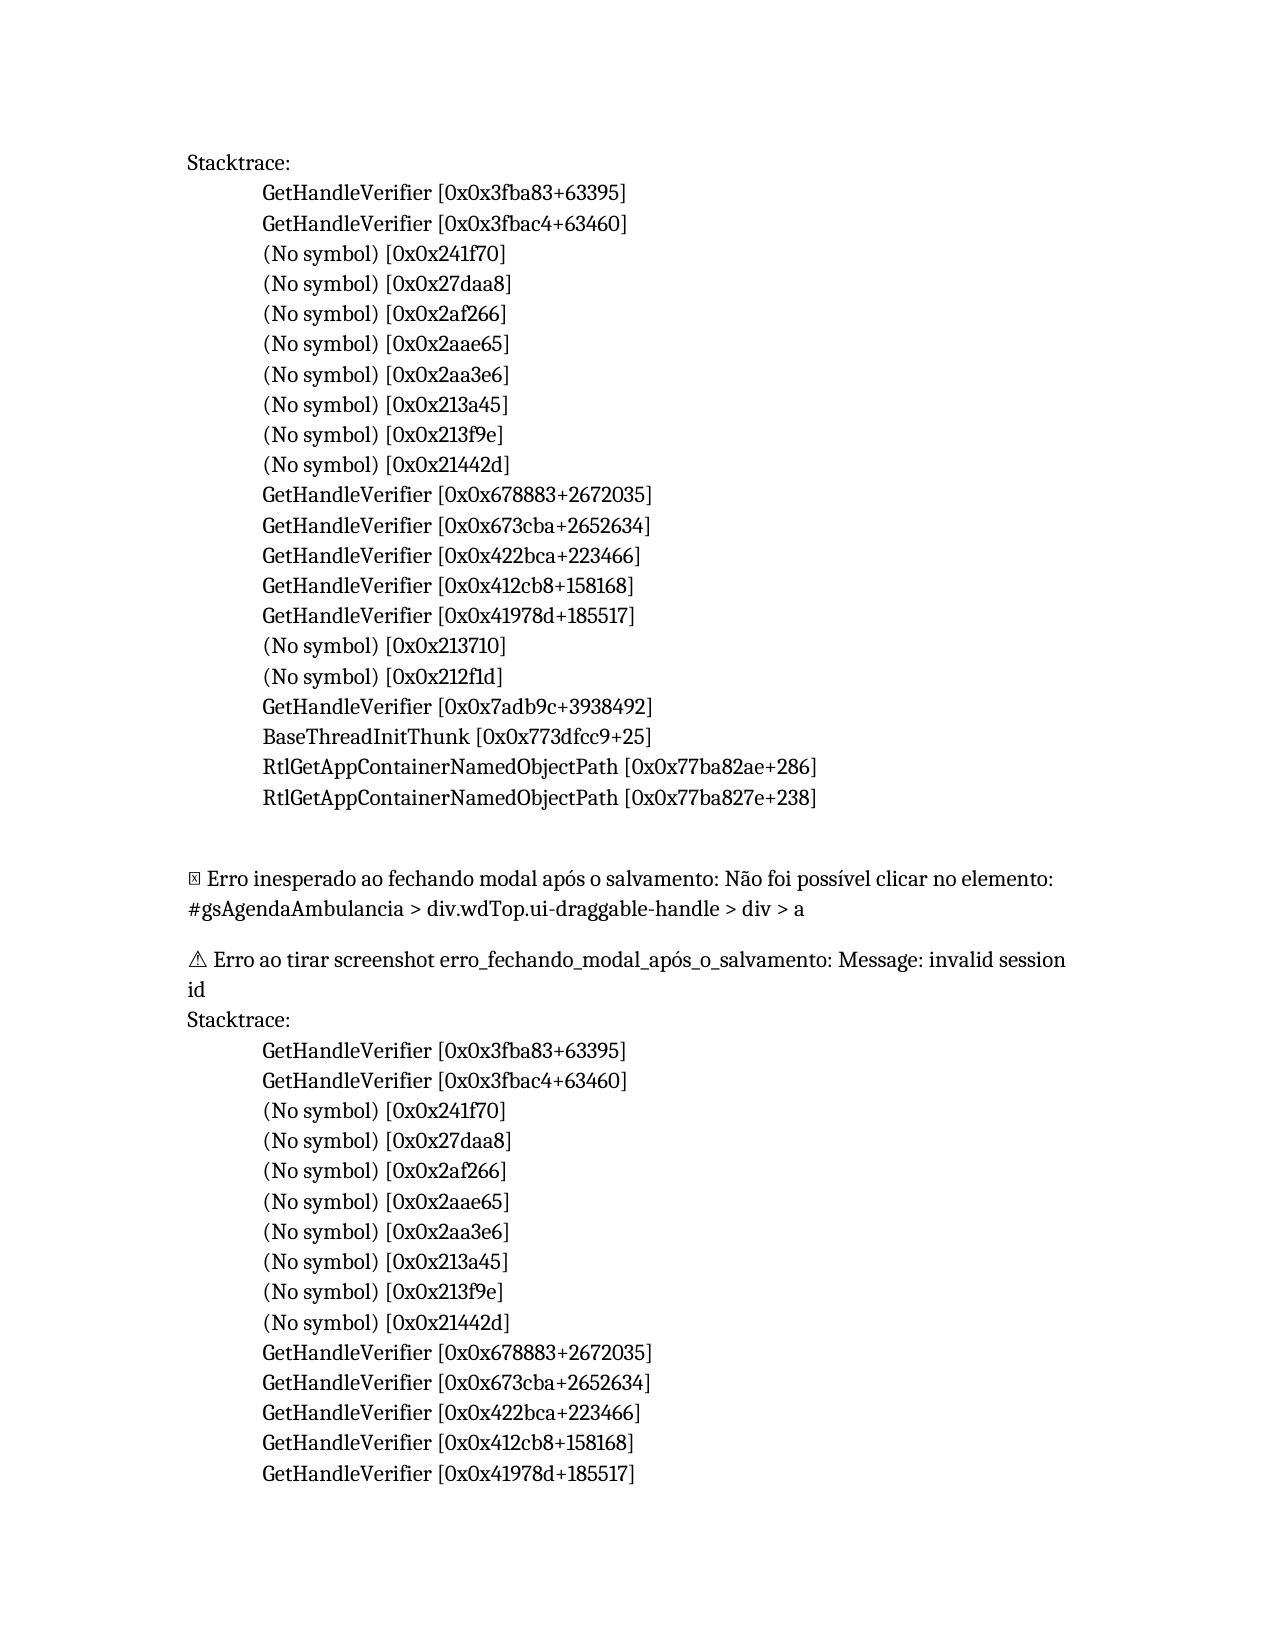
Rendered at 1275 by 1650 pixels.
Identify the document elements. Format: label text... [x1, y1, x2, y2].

text ❌ Erro inesperado ao fechando modal após o salvamento: Não foi possível clicar no elemento: #gsAgendaAmbulancia > div.wdTop.ui-draggable-handle > div > a [187, 866, 1087, 922]
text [187, 947, 1087, 1487]
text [187, 150, 1087, 841]
